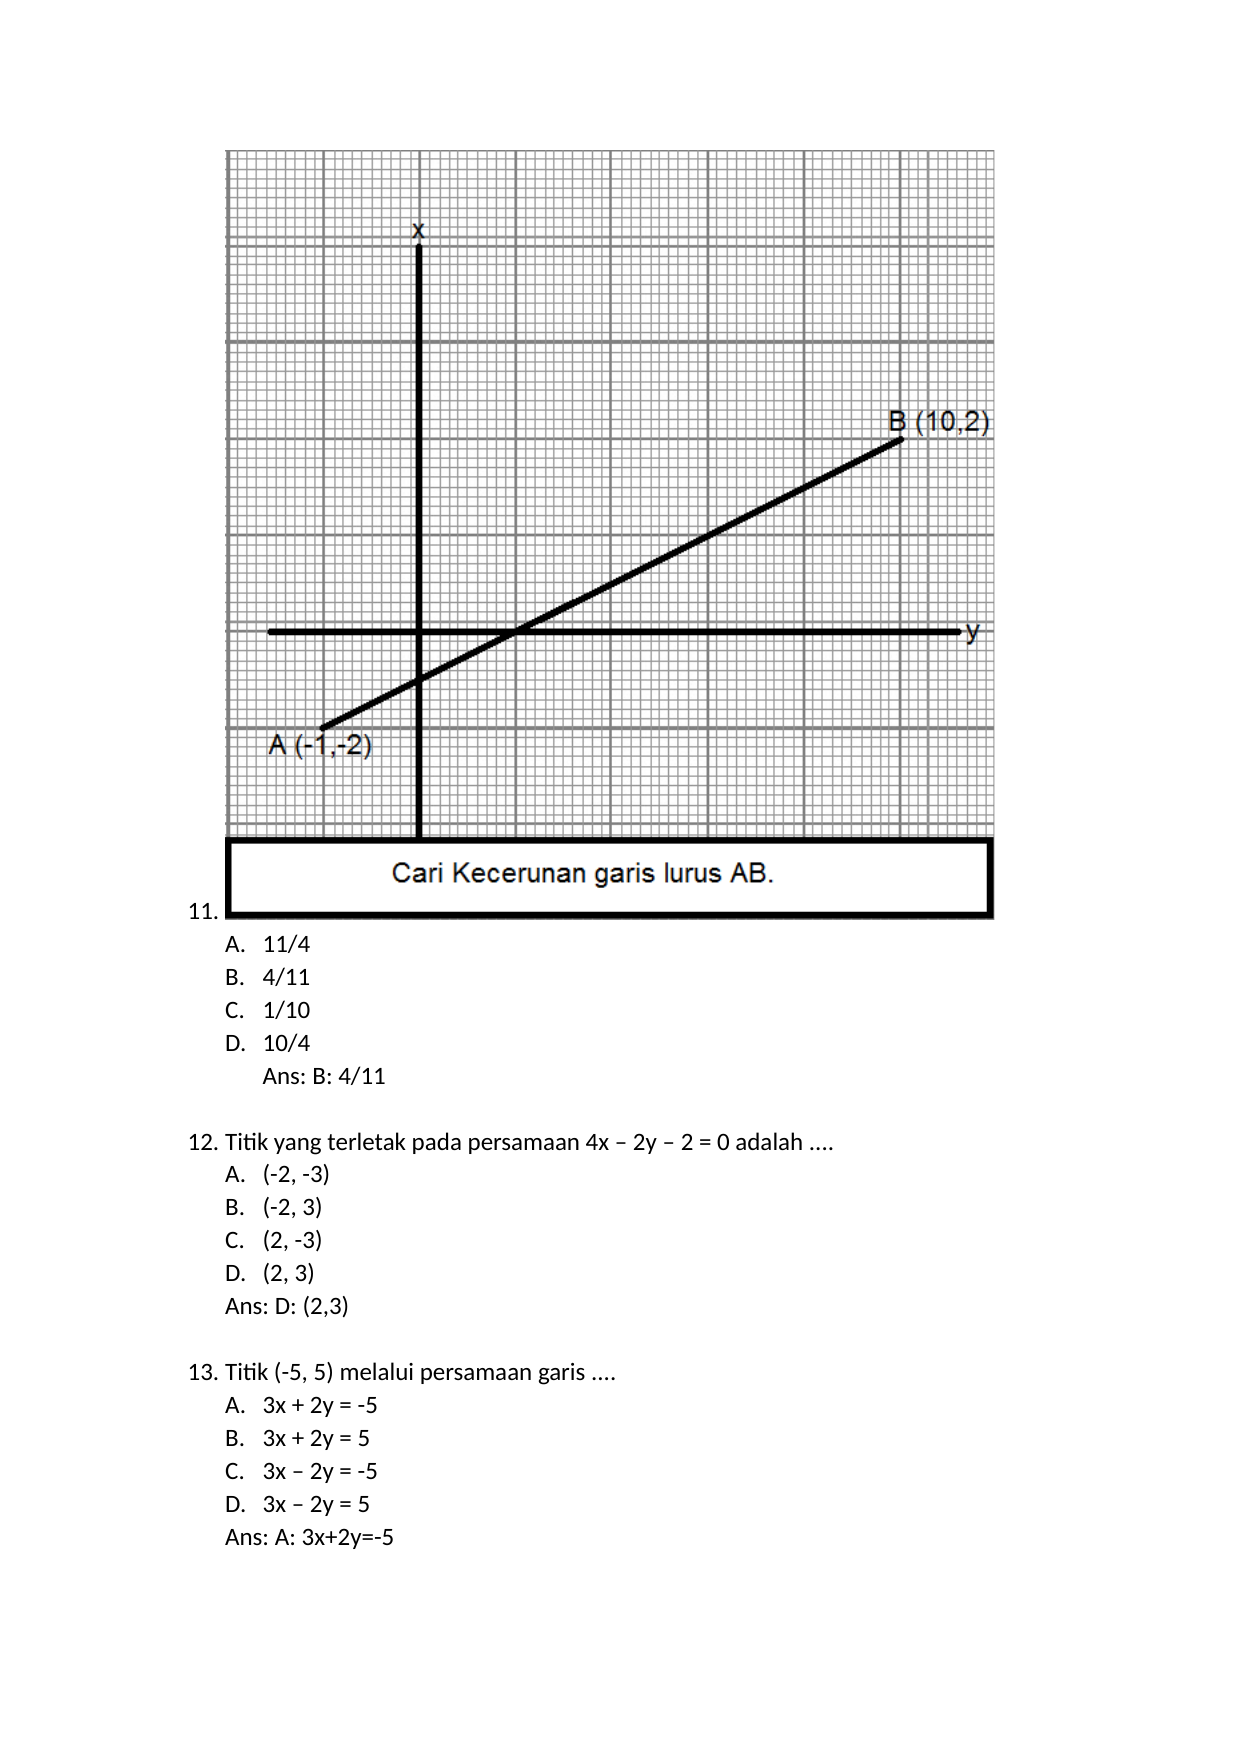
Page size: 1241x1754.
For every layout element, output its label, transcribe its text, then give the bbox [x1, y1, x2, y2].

list 10/4 [225, 1027, 1090, 1057]
picture [225, 150, 995, 920]
list 1/10 [225, 994, 1090, 1024]
list (2, -3) [225, 1224, 1090, 1255]
list Titik yang terletak pada persamaan 4x – 2y – 2 = 0 adalah .... [187, 1126, 1090, 1156]
list Ans: D: (2,3) [225, 1290, 1090, 1321]
list (2, 3) [225, 1257, 1090, 1288]
list 4/11 [225, 961, 1090, 992]
list 3x – 2y = 5 [225, 1488, 1090, 1518]
list (-2, 3) [225, 1191, 1090, 1222]
list 3x + 2y = 5 [225, 1422, 1090, 1452]
list Ans: B: 4/11 [262, 1060, 1090, 1090]
list Titik (-5, 5) melalui persamaan garis .... [187, 1356, 1090, 1387]
list (-2, -3) [225, 1158, 1090, 1189]
list 3x + 2y = -5 [225, 1389, 1090, 1419]
list 3x – 2y = -5 [225, 1455, 1090, 1485]
list Ans: A: 3x+2y=-5 [225, 1521, 1090, 1551]
list 11/4 [225, 928, 1090, 959]
